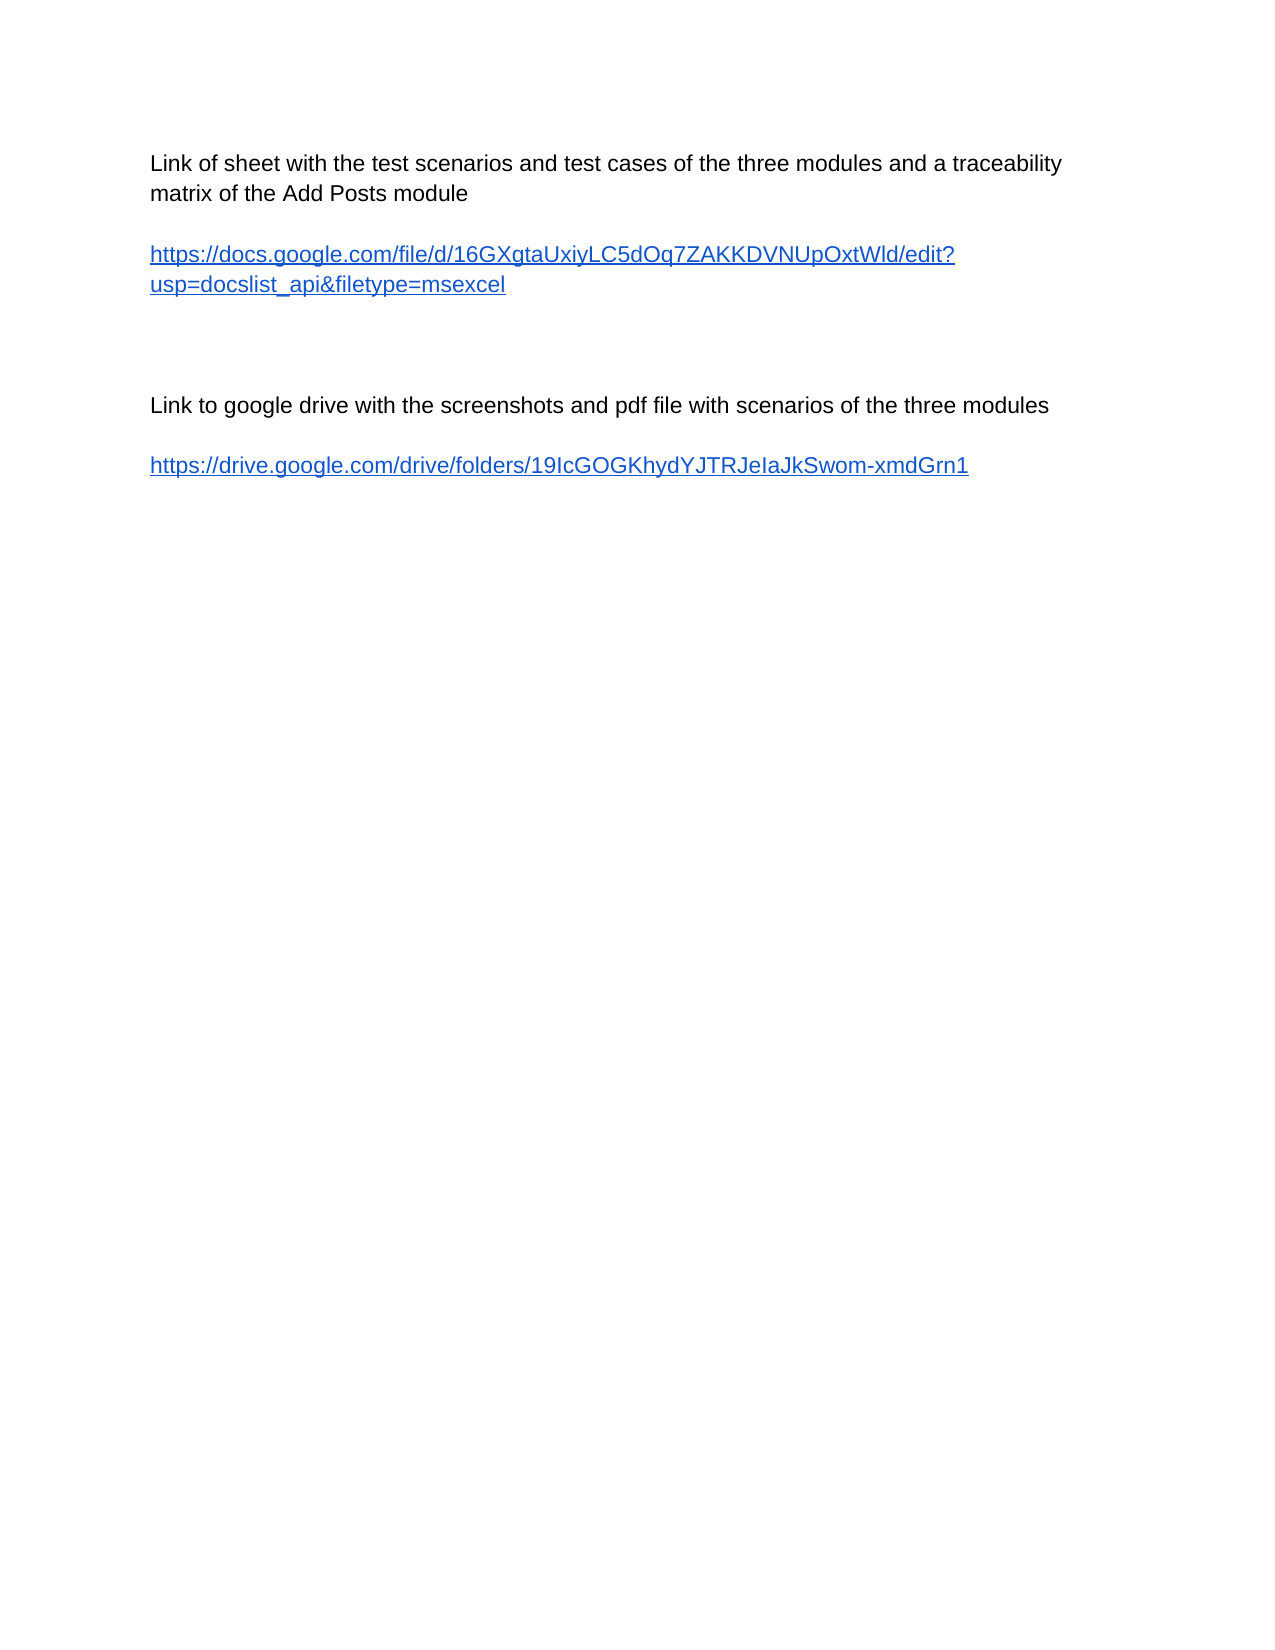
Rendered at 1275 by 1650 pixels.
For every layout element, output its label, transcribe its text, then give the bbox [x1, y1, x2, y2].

text https://docs.google.com/file/d/16GXgtaUxiyLC5dOq7ZAKKDVNUpOxtWld/edit?usp=docslist_api&filetype=msexcel [150, 241, 1125, 297]
text Link to google drive with the screenshots and pdf file with scenarios of the three modules [150, 392, 1125, 418]
text https://drive.google.com/drive/folders/19IcGOGKhydYJTRJeIaJkSwom-xmdGrn1 [150, 452, 1125, 478]
text Link of sheet with the test scenarios and test cases of the three modules and a traceability matrix of the Add Posts module [150, 150, 1125, 207]
